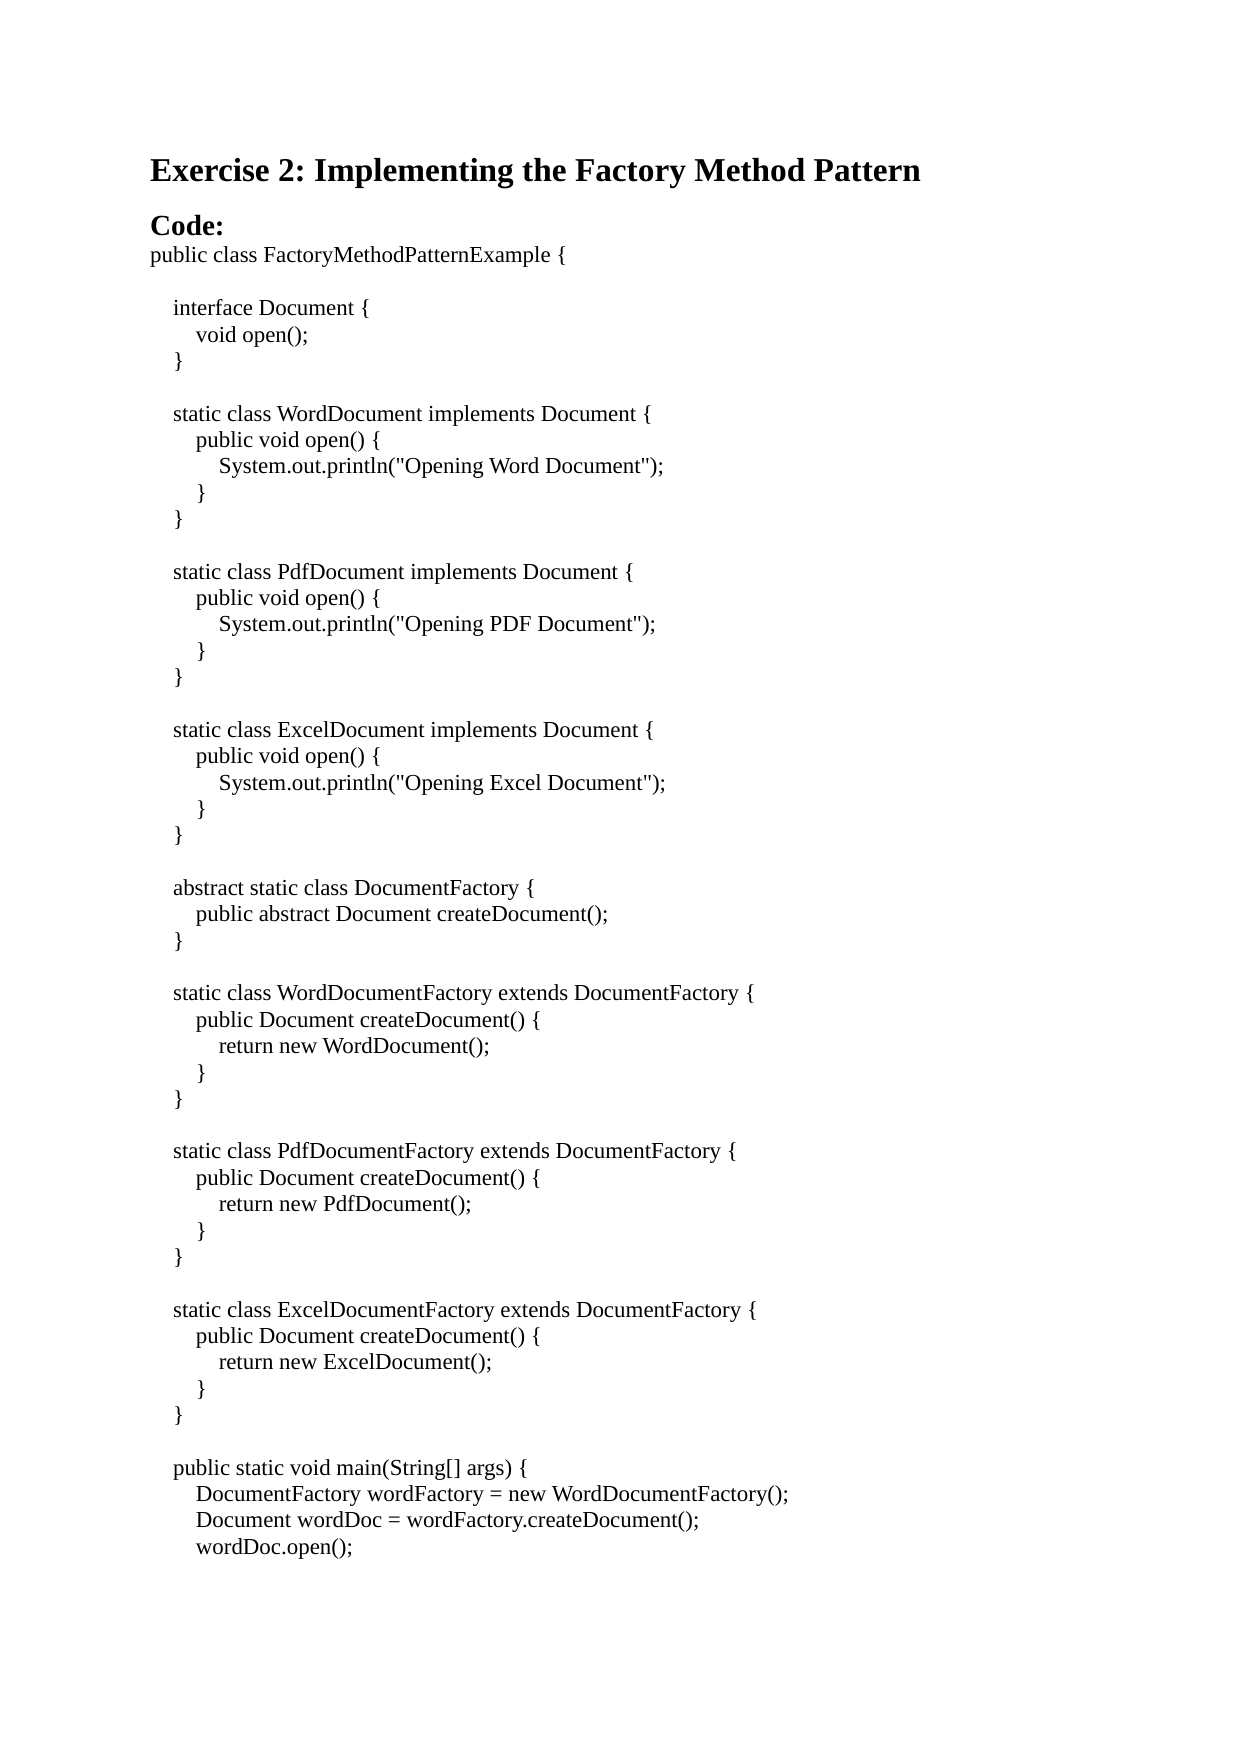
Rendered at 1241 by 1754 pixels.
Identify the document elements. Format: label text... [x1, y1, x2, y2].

text Document wordDoc = wordFactory.createDocument(); [150, 1507, 1090, 1533]
text public Document createDocument() { [150, 1322, 1090, 1348]
text static class ExcelDocumentFactory extends DocumentFactory { [150, 1296, 1090, 1322]
text } [150, 1058, 1090, 1085]
text public class FactoryMethodPatternExample { [150, 242, 1090, 268]
text System.out.println("Opening Excel Document"); [150, 769, 1090, 795]
text static class PdfDocument implements Document { [150, 558, 1090, 584]
text DocumentFactory wordFactory = new WordDocumentFactory(); [150, 1480, 1090, 1507]
text } [150, 347, 1090, 373]
text } [150, 1375, 1090, 1401]
text void open(); [150, 321, 1090, 347]
text wordDoc.open(); [150, 1533, 1090, 1559]
text static class WordDocumentFactory extends DocumentFactory { [150, 979, 1090, 1006]
text abstract static class DocumentFactory { [150, 874, 1090, 900]
text static class PdfDocumentFactory extends DocumentFactory { [150, 1138, 1090, 1164]
text public void open() { [150, 742, 1090, 769]
text System.out.println("Opening PDF Document"); [150, 611, 1090, 637]
text return new WordDocument(); [150, 1032, 1090, 1058]
text } [150, 821, 1090, 848]
text } [150, 927, 1090, 953]
text public void open() { [150, 584, 1090, 611]
text } [150, 637, 1090, 663]
text public void open() { [150, 426, 1090, 452]
text } [150, 1217, 1090, 1243]
text } [150, 1085, 1090, 1111]
text } [150, 1243, 1090, 1269]
text interface Document { [150, 294, 1090, 321]
text Code: [150, 208, 1090, 242]
text public Document createDocument() { [150, 1006, 1090, 1032]
text } [150, 479, 1090, 505]
text public abstract Document createDocument(); [150, 900, 1090, 927]
text } [150, 1401, 1090, 1427]
text static class ExcelDocument implements Document { [150, 716, 1090, 742]
text public static void main(String[] args) { [150, 1454, 1090, 1480]
text static class WordDocument implements Document { [150, 400, 1090, 426]
text return new ExcelDocument(); [150, 1348, 1090, 1375]
text } [150, 795, 1090, 821]
text System.out.println("Opening Word Document"); [150, 452, 1090, 479]
text public Document createDocument() { [150, 1164, 1090, 1190]
text return new PdfDocument(); [150, 1190, 1090, 1217]
text } [150, 663, 1090, 689]
text } [150, 505, 1090, 531]
text Exercise 2: Implementing the Factory Method Pattern [150, 150, 1090, 188]
